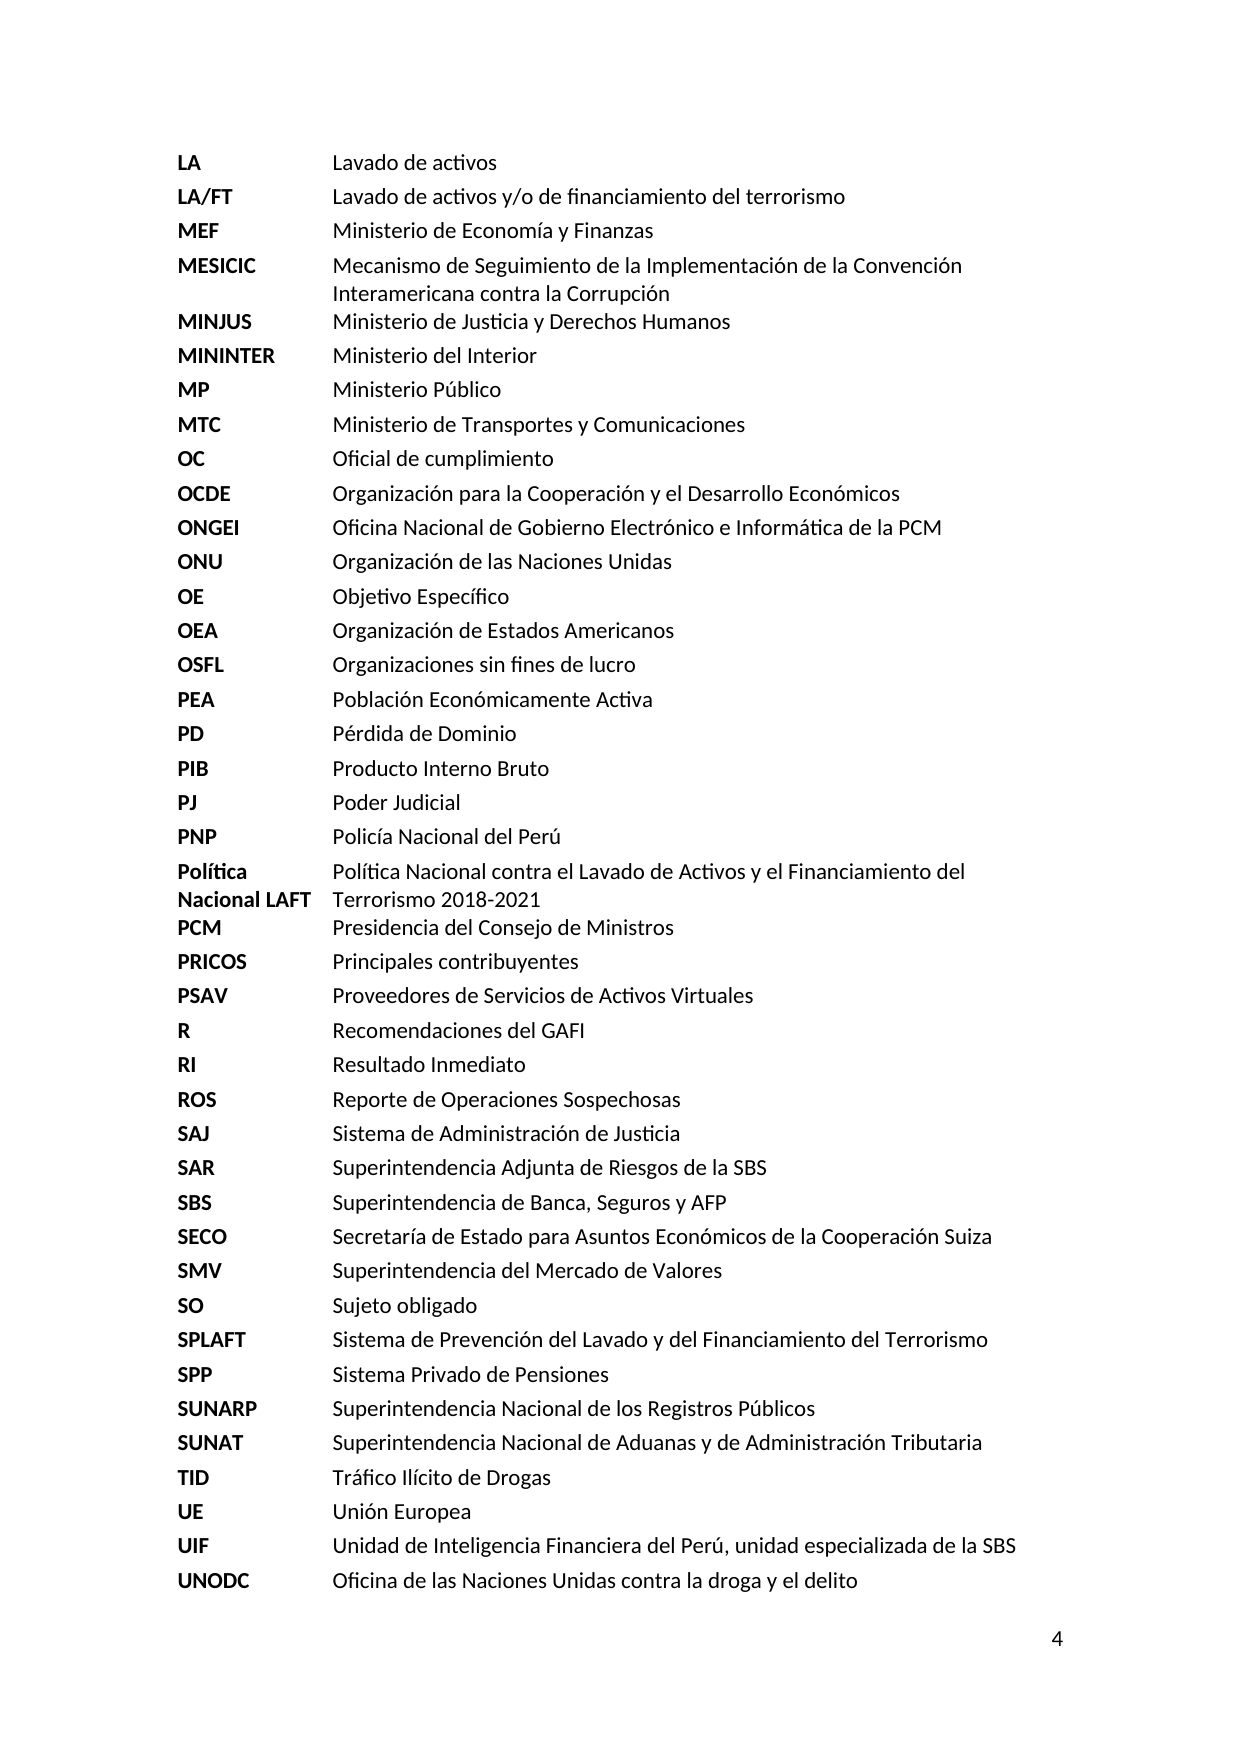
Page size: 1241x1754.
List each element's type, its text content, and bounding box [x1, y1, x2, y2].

table_cell ONU [177, 548, 332, 582]
table_cell Proveedores de Servicios de Activos Virtuales [333, 982, 1063, 1016]
table_cell MINJUS [177, 307, 332, 341]
table_cell PEA [177, 685, 332, 719]
table_cell Organización de las Naciones Unidas [333, 548, 1063, 582]
table_cell Ministerio de Economía y Finanzas [333, 216, 1063, 251]
table_cell Lavado de activos y/o de financiamiento del terrorismo [333, 182, 1063, 216]
table_cell Organizaciones sin fines de lucro [333, 651, 1063, 685]
table_cell PIB [177, 754, 332, 788]
table_cell SECO [177, 1222, 332, 1257]
table_cell UE [177, 1497, 332, 1532]
table_cell Unión Europea [333, 1497, 1063, 1532]
table_cell PSAV [177, 982, 332, 1016]
table_cell Población Económicamente Activa [333, 685, 1063, 719]
table_cell Ministerio Público [333, 376, 1063, 410]
table_cell TID [177, 1463, 332, 1497]
table_cell SPP [177, 1360, 332, 1394]
table_cell MP [177, 376, 332, 410]
table_cell Pérdida de Dominio [333, 719, 1063, 754]
table_cell SAR [177, 1154, 332, 1188]
table_cell SUNARP [177, 1394, 332, 1428]
table_cell OC [177, 444, 332, 479]
table_cell Organización de Estados Americanos [333, 616, 1063, 651]
table_cell Reporte de Operaciones Sospechosas [333, 1085, 1063, 1119]
table_cell Unidad de Inteligencia Financiera del Perú, unidad especializada de la SBS [333, 1532, 1063, 1566]
table_cell MEF [177, 216, 332, 251]
table_cell Objetivo Específico [333, 582, 1063, 616]
table_cell SBS [177, 1188, 332, 1222]
table_cell Recomendaciones del GAFI [333, 1016, 1063, 1050]
table_cell Superintendencia Nacional de los Registros Públicos [333, 1394, 1063, 1428]
table_cell Policía Nacional del Perú [333, 823, 1063, 857]
table_cell Superintendencia Adjunta de Riesgos de la SBS [333, 1154, 1063, 1188]
table_cell OE [177, 582, 332, 616]
table_cell ROS [177, 1085, 332, 1119]
table_cell Ministerio de Transportes y Comunicaciones [333, 410, 1063, 444]
table_cell Oficial de cumplimiento [333, 444, 1063, 479]
table_cell R [177, 1016, 332, 1050]
table_cell Resultado Inmediato [333, 1050, 1063, 1085]
table_cell MININTER [177, 341, 332, 376]
table_cell UIF [177, 1532, 332, 1566]
table_cell SMV [177, 1257, 332, 1291]
table_cell LA [177, 148, 332, 182]
table_cell Superintendencia Nacional de Aduanas y de Administración Tributaria [333, 1429, 1063, 1463]
table_cell Superintendencia de Banca, Seguros y AFP [333, 1188, 1063, 1222]
table_cell OEA [177, 616, 332, 651]
table_cell Oficina Nacional de Gobierno Electrónico e Informática de la PCM [333, 513, 1063, 547]
table_cell PD [177, 719, 332, 754]
table_cell PCM [177, 913, 332, 947]
table_cell OCDE [177, 479, 332, 513]
table_cell Producto Interno Bruto [333, 754, 1063, 788]
table_cell Principales contribuyentes [333, 947, 1063, 982]
table_cell Superintendencia del Mercado de Valores [333, 1257, 1063, 1291]
table_cell Política Nacional contra el Lavado de Activos y el Financiamiento del Terrorismo 2018-2021 [333, 857, 1063, 913]
table_cell Secretaría de Estado para Asuntos Económicos de la Cooperación Suiza [333, 1222, 1063, 1257]
table_cell Ministerio de Justicia y Derechos Humanos [333, 307, 1063, 341]
table_cell ONGEI [177, 513, 332, 547]
table_cell SO [177, 1291, 332, 1325]
table_cell UNODC [177, 1566, 332, 1600]
table_cell SAJ [177, 1119, 332, 1153]
table_cell Sistema de Prevención del Lavado y del Financiamiento del Terrorismo [333, 1325, 1063, 1360]
table_cell Lavado de activos [333, 148, 1063, 182]
table_cell Ministerio del Interior [333, 341, 1063, 376]
table_cell Sistema Privado de Pensiones [333, 1360, 1063, 1394]
table_cell Mecanismo de Seguimiento de la Implementación de la Convención Interamericana contra la Corrupción [333, 251, 1063, 307]
table_cell Sistema de Administración de Justicia [333, 1119, 1063, 1153]
table_cell LA/FT [177, 182, 332, 216]
table_cell Política Nacional LAFT [177, 857, 332, 913]
table_cell Poder Judicial [333, 788, 1063, 822]
table_cell PNP [177, 823, 332, 857]
table_cell Oficina de las Naciones Unidas contra la droga y el delito [333, 1566, 1063, 1600]
table_cell SPLAFT [177, 1325, 332, 1360]
table_cell RI [177, 1050, 332, 1085]
table_cell MESICIC [177, 251, 332, 307]
table_cell Presidencia del Consejo de Ministros [333, 913, 1063, 947]
table_cell Organización para la Cooperación y el Desarrollo Económicos [333, 479, 1063, 513]
table_cell SUNAT [177, 1429, 332, 1463]
table_cell Tráfico Ilícito de Drogas [333, 1463, 1063, 1497]
table_cell PJ [177, 788, 332, 822]
table_cell Sujeto obligado [333, 1291, 1063, 1325]
table_cell OSFL [177, 651, 332, 685]
table_cell PRICOS [177, 947, 332, 982]
table_cell MTC [177, 410, 332, 444]
